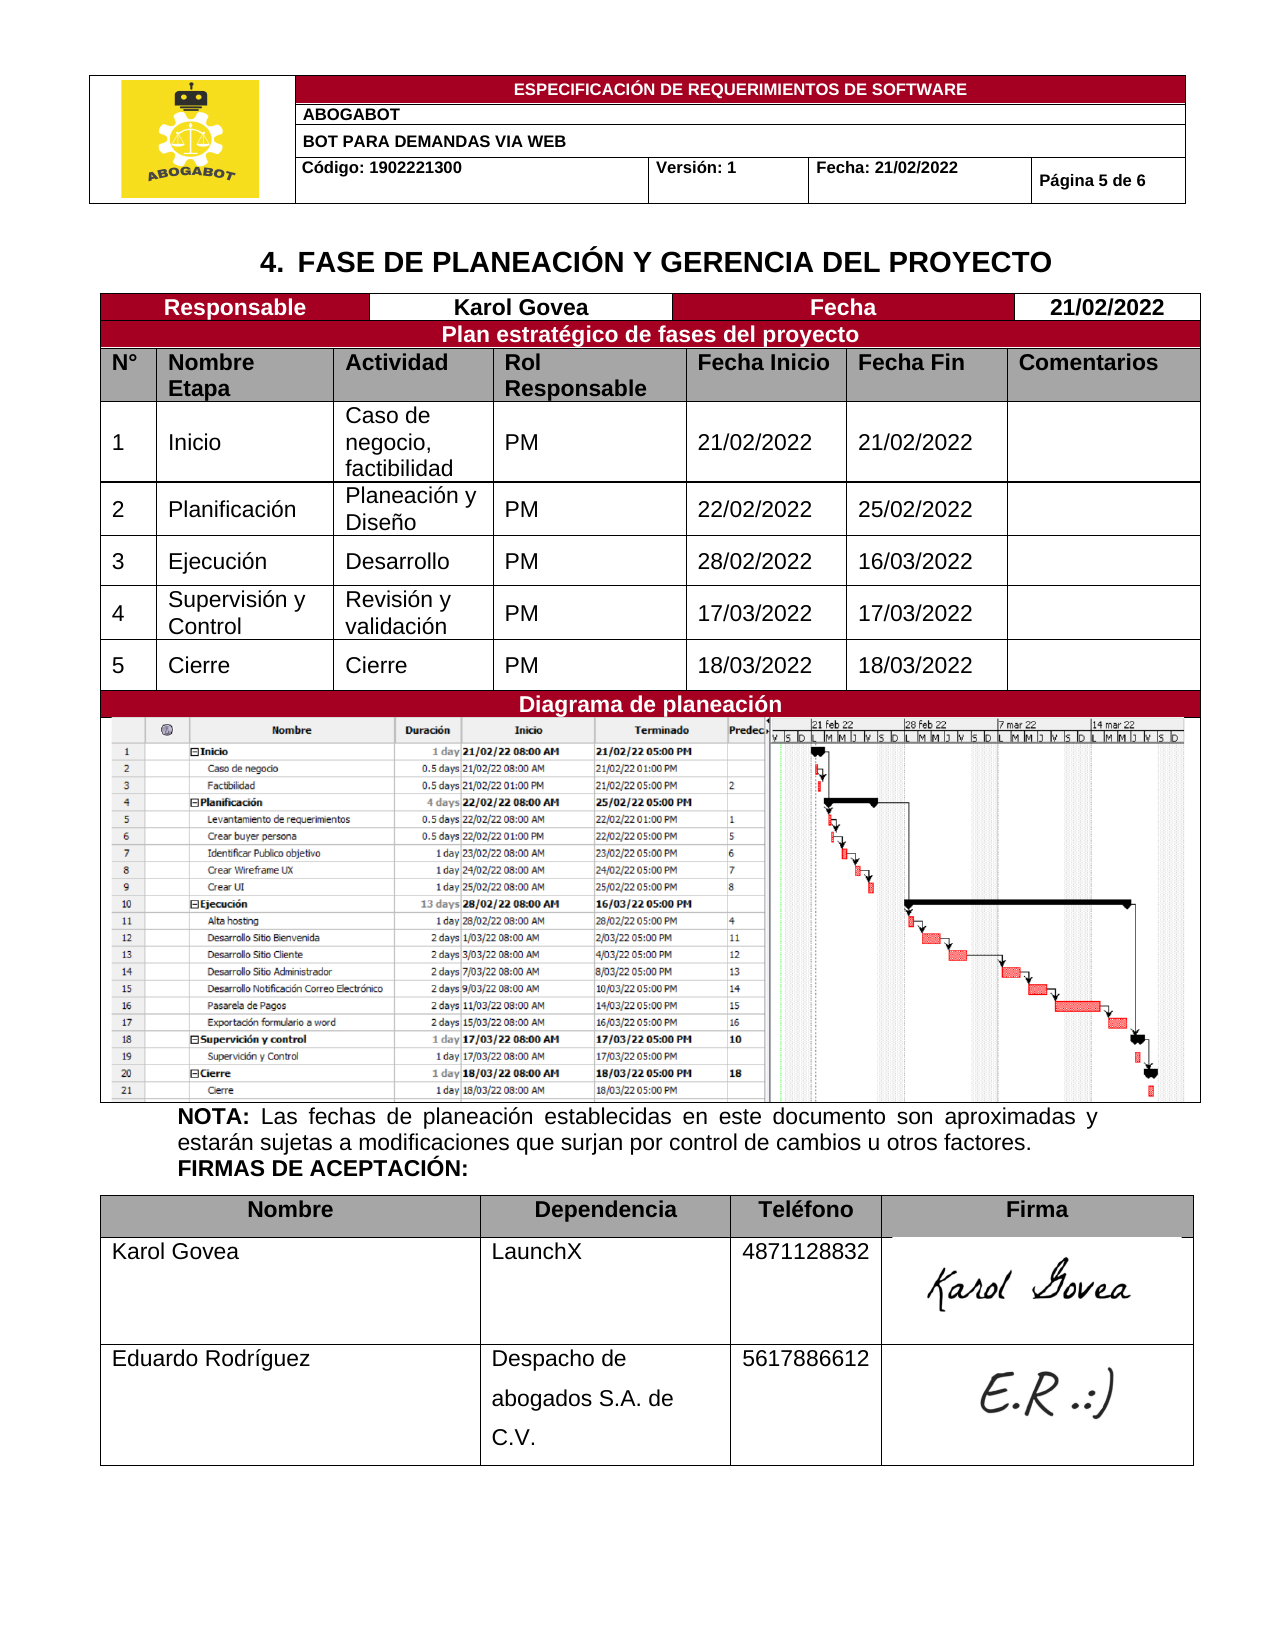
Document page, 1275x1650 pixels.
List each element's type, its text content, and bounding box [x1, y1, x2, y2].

table_cell Cierre [157, 640, 333, 689]
table_cell 21/02/2022 [687, 402, 846, 481]
table_header 21/02/2022 [1015, 294, 1200, 320]
table_cell N° [101, 349, 156, 401]
table_cell 5 [101, 640, 156, 689]
table_cell Inicio [157, 402, 333, 481]
table_cell Fecha Fin [847, 349, 1007, 401]
table_cell Fecha Inicio [687, 349, 846, 401]
table_cell 3 [101, 536, 156, 585]
table_cell 25/02/2022 [847, 483, 1007, 535]
table_cell [1008, 483, 1200, 535]
table_cell [101, 718, 111, 1102]
table_header Karol Govea [370, 294, 672, 320]
text FIRMAS DE ACEPTACIÓN: [177, 1155, 1098, 1182]
table_cell Desarrollo [334, 536, 493, 585]
text NOTA: Las fechas de planeación establecidas en este documento son aproximadas y estarán sujetas a modificaciones que surjan por control de cambios u otros factores. [177, 1103, 1098, 1155]
picture [111, 717, 1185, 1102]
table_cell 28/02/2022 [687, 536, 846, 585]
table_cell Planeación y Diseño [334, 483, 493, 535]
table_header Responsable [101, 294, 369, 320]
table_cell [882, 1238, 1193, 1344]
table_cell Comentarios [1008, 349, 1200, 401]
table_cell Diagrama de planeación [101, 691, 1200, 717]
table_header Teléfono [731, 1196, 881, 1237]
table_cell [1185, 718, 1200, 1102]
table_cell 16/03/2022 [847, 536, 1007, 585]
table_cell Nombre Etapa [157, 349, 333, 401]
table_header Nombre [101, 1196, 480, 1237]
table_header Dependencia [481, 1196, 730, 1237]
table_cell [1008, 402, 1200, 481]
table_cell Karol Govea [101, 1238, 480, 1344]
table_cell 4871128832 [731, 1238, 881, 1344]
table_cell Rol Responsable [494, 349, 686, 401]
table_cell Eduardo Rodríguez [101, 1345, 480, 1465]
table_cell 21/02/2022 [847, 402, 1007, 481]
table_cell PM [494, 536, 686, 585]
picture [892, 1237, 1182, 1330]
picture [121, 80, 260, 198]
table_cell [882, 1345, 1193, 1465]
table_cell 4 [101, 586, 156, 639]
table_cell Revisión y validación [334, 586, 493, 639]
table_cell PM [494, 640, 686, 689]
table_cell Cierre [334, 640, 493, 689]
table_header Firma [882, 1196, 1193, 1237]
table_cell PM [494, 402, 686, 481]
table_cell Plan estratégico de fases del proyecto [101, 321, 1200, 347]
table_cell 17/03/2022 [687, 586, 846, 639]
picture [897, 1345, 1177, 1438]
table_cell Caso de negocio, factibilidad [334, 402, 493, 481]
table_cell [1008, 536, 1200, 585]
list FASE DE PLANEACIÓN Y GERENCIA DEL PROYECTO [215, 245, 1098, 278]
table_cell 22/02/2022 [687, 483, 846, 535]
table_cell Ejecución [157, 536, 333, 585]
table_cell Supervisión y Control [157, 586, 333, 639]
table_cell [1008, 640, 1200, 689]
table_cell Actividad [334, 349, 493, 401]
table_cell 2 [101, 483, 156, 535]
table_header Fecha [673, 294, 1014, 320]
table_cell 5617886612 [731, 1345, 881, 1465]
table_cell 18/03/2022 [687, 640, 846, 689]
table_cell Planificación [157, 483, 333, 535]
table_cell [1008, 586, 1200, 639]
table_cell PM [494, 483, 686, 535]
table_cell PM [494, 586, 686, 639]
table_cell 1 [101, 402, 156, 481]
table_cell 18/03/2022 [847, 640, 1007, 689]
table_cell 17/03/2022 [847, 586, 1007, 639]
table_cell Despacho de abogados S.A. de C.V. [481, 1345, 730, 1465]
table_cell LaunchX [481, 1238, 730, 1344]
